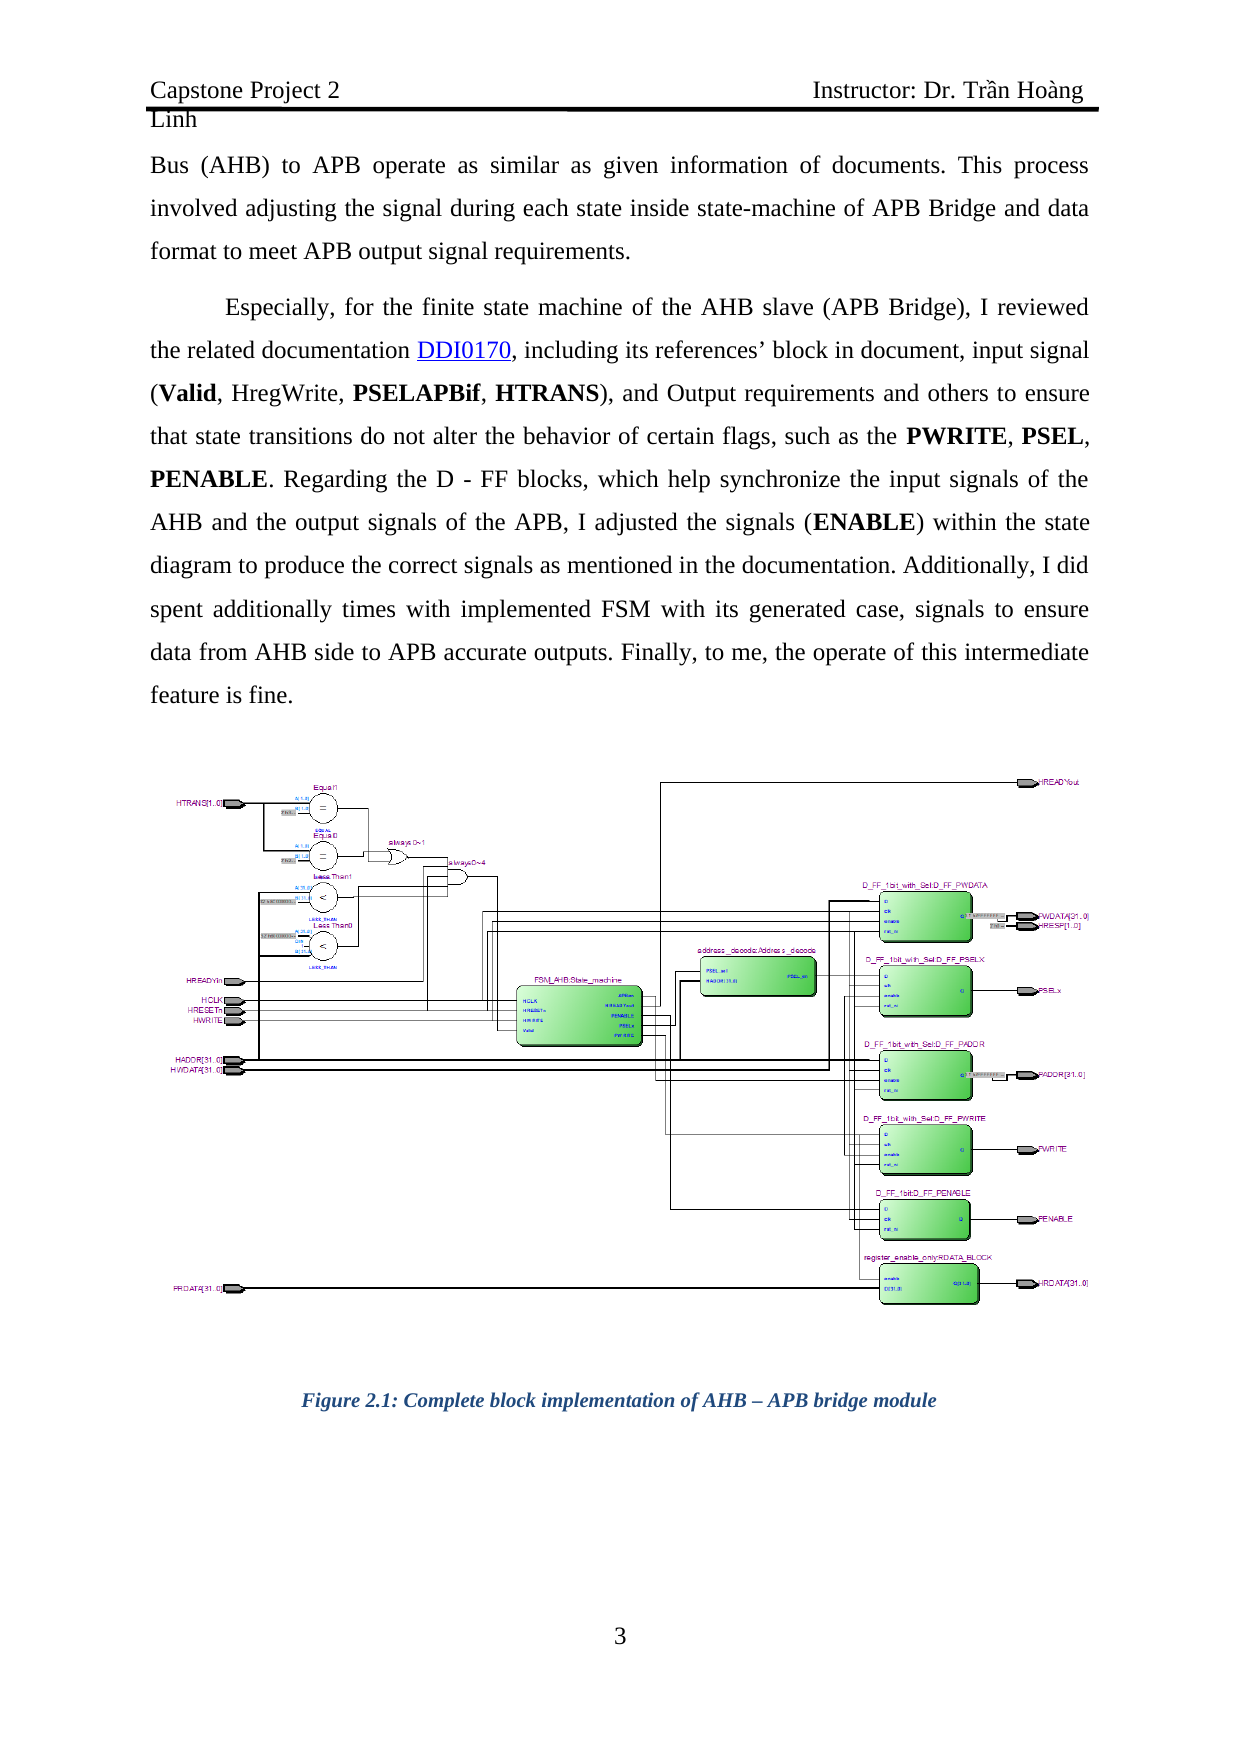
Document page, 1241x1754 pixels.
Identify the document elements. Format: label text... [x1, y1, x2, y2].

text Especially, for the finite state machine of the AHB slave (APB Bridge), I reviewed the related documentation DDI0170, including its references’ block in document, input signal (Valid, HregWrite, PSELAPBif, HTRANS), and Output requirements and others to ensure that state transitions do not alter the behavior of certain flags, such as the PWRITE, PSEL, PENABLE. Regarding the D - FF blocks, which help synchronize the input signals of the AHB and the output signals of the APB, I adjusted the signals (ENABLE) within the state diagram to produce the correct signals as mentioned in the documentation. Additionally, I did spent additionally times with implemented FSM with its generated case, signals to ensure data from AHB side to APB accurate outputs. Finally, to me, the operate of this intermediate feature is fine. [150, 292, 1090, 709]
picture [150, 737, 1125, 1349]
text Figure 2.1: Complete block implementation of AHB – APB bridge module [150, 1349, 1090, 1412]
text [150, 150, 1090, 265]
